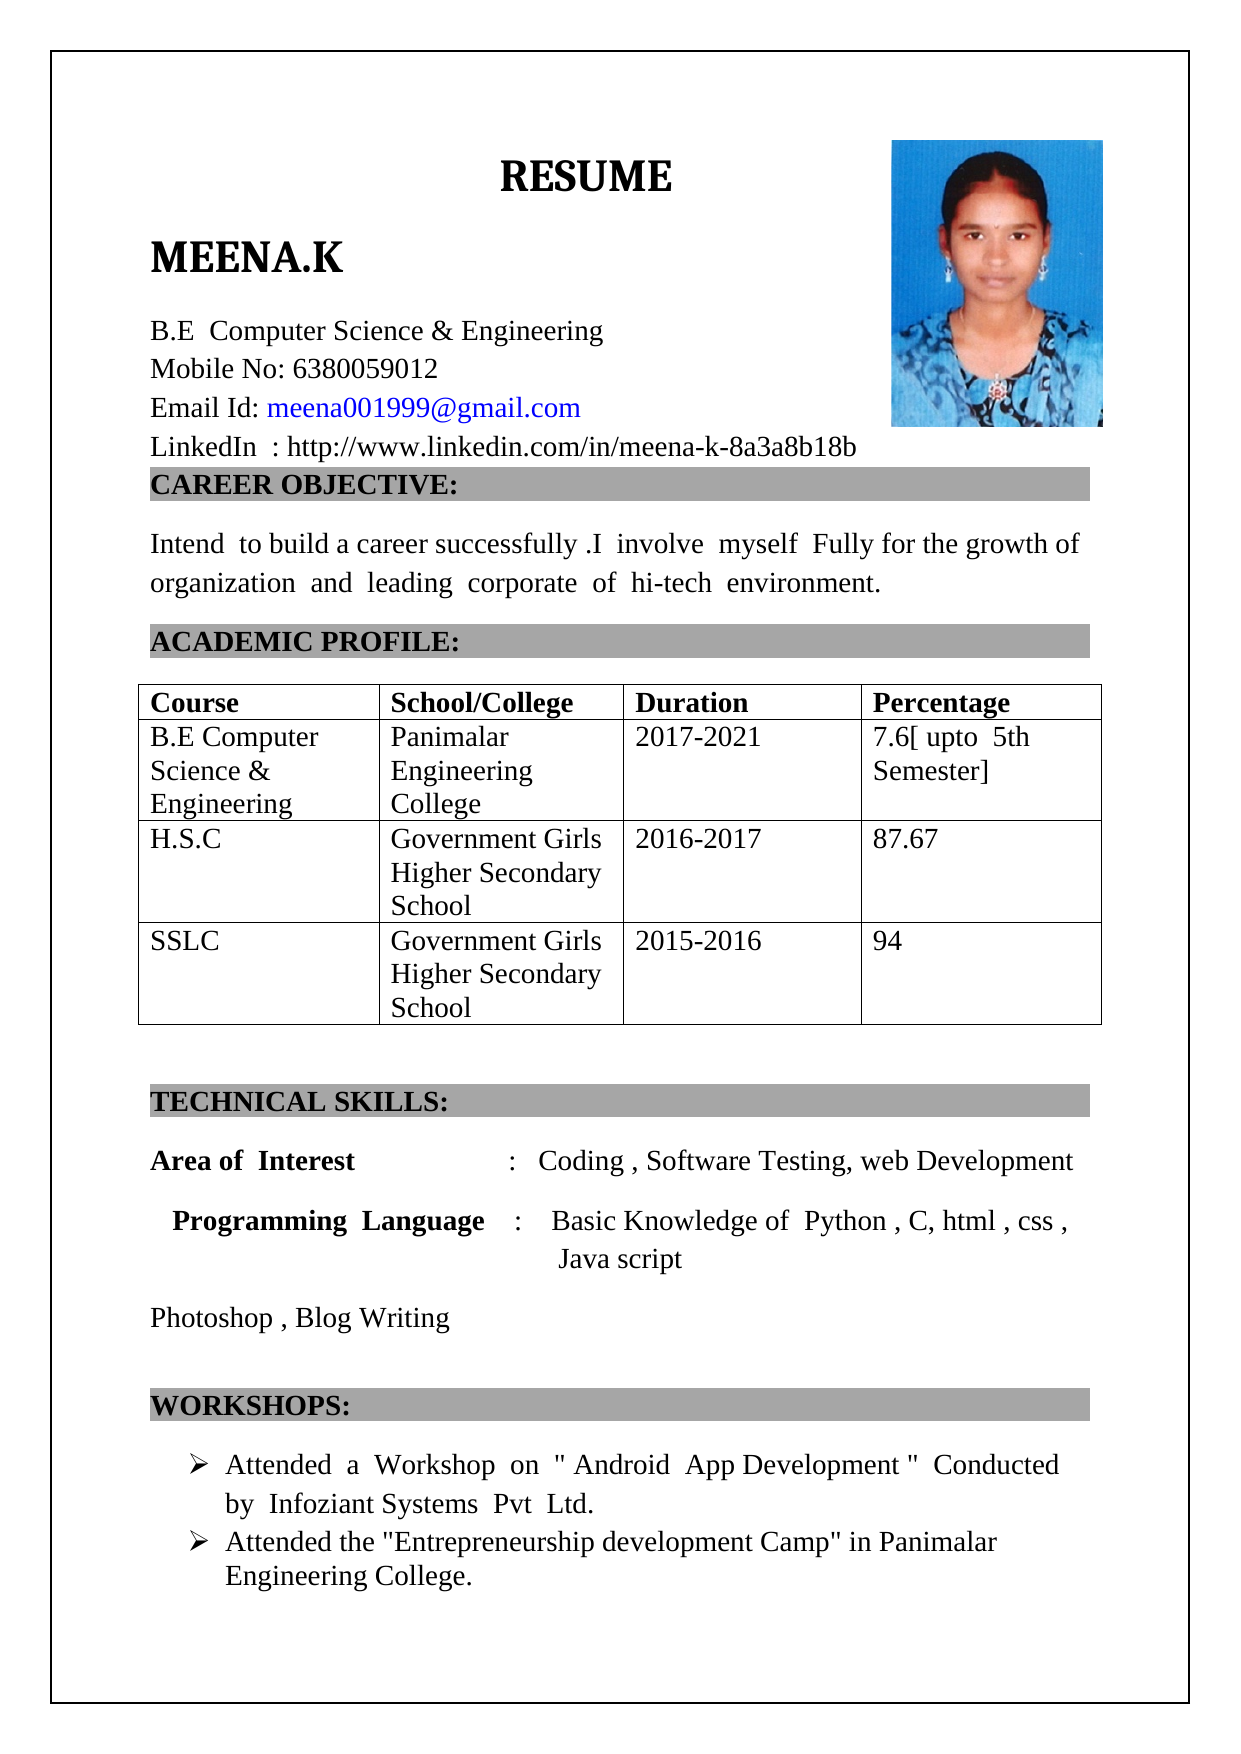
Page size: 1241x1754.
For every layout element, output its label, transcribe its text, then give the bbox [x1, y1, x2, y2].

text Intend to build a career successfully .I involve myself Fully for the growth of organization and leading corporate of hi-tech environment. [150, 527, 1090, 599]
table_header Course [139, 685, 379, 718]
text Programming Language : Basic Knowledge of Python , C, html , css , Java script [150, 1203, 1090, 1275]
table_header School/College [380, 685, 623, 718]
text ACADEMIC PROFILE: [150, 624, 1090, 658]
text B.E Computer Science & Engineering [150, 313, 891, 347]
table_cell Government Girls Higher Secondary School [380, 821, 623, 922]
table_cell Panimalar Engineering College [380, 720, 623, 820]
text LinkedIn : http://www.linkedin.com/in/meena-k-8a3a8b18b [150, 429, 1090, 462]
table_cell B.E Computer Science & Engineering [139, 720, 379, 820]
table_cell 2015-2016 [624, 923, 861, 1023]
table_cell 7.6[ upto 5th Semester] [862, 720, 1101, 820]
text CAREER OBJECTIVE: [150, 467, 1090, 501]
table_cell SSLC [139, 923, 379, 1023]
table_cell 94 [862, 923, 1101, 1023]
table_cell 2016-2017 [624, 821, 861, 922]
table_cell 87.67 [862, 821, 1101, 922]
list Attended a Workshop on " Android App Development " Conducted by Infoziant Systems Pvt Ltd. [187, 1447, 1090, 1519]
text Area of Interest : Coding , Software Testing, web Development [150, 1143, 1090, 1177]
text MEENA.K [150, 232, 891, 284]
text Email Id: meena001999@gmail.com [150, 390, 891, 424]
table_cell Government Girls Higher Secondary School [380, 923, 623, 1023]
table_header Duration [624, 685, 861, 718]
list Attended the "Entrepreneurship development Camp" in Panimalar Engineering College. [187, 1524, 1090, 1592]
text RESUME [150, 150, 891, 203]
table_header Percentage [862, 685, 1101, 718]
text WORKSHOPS: [150, 1388, 1090, 1421]
table_cell H.S.C [139, 821, 379, 922]
picture [891, 140, 1103, 427]
text Photoshop , Blog Writing [150, 1301, 1090, 1334]
text Mobile No: 6380059012 [150, 352, 891, 385]
text TECHNICAL SKILLS: [150, 1084, 1090, 1117]
table_cell 2017-2021 [624, 720, 861, 820]
